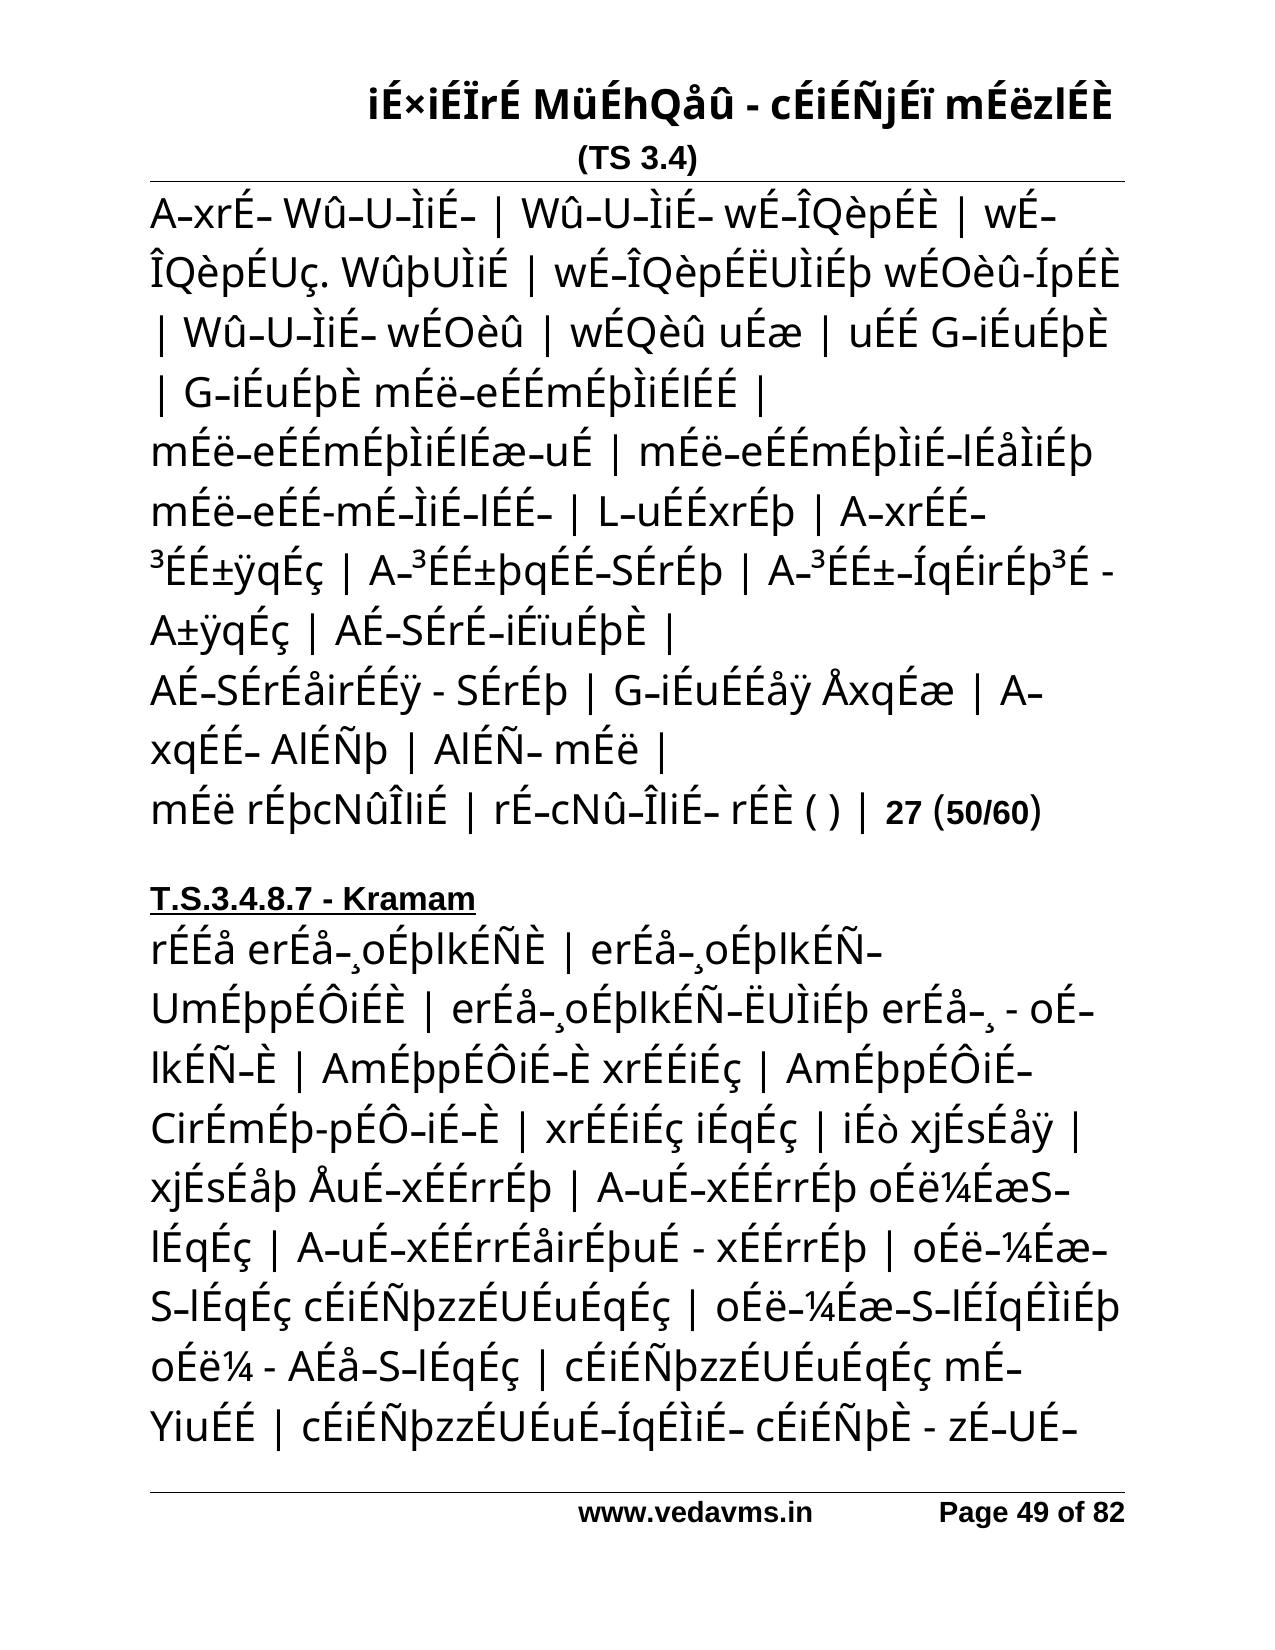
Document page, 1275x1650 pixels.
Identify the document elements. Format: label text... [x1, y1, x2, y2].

text mÉë rÉþcNûÎliÉ | rÉ–cNû–ÎliÉ– rÉÈ ( ) | 27 (50/60) [150, 779, 1125, 836]
text A–xrÉ– Wû–U–ÌiÉ– | Wû–U–ÌiÉ– wÉ–ÎQèpÉÈ | wÉ–ÎQèpÉUç. WûþUÌiÉ | wÉ–ÎQèpÉËUÌiÉþ wÉOèû-ÍpÉÈ | Wû–U–ÌiÉ– wÉOèû | wÉQèû uÉæ | uÉÉ G–iÉuÉþÈ | G–iÉuÉþÈ mÉë–eÉÉmÉþÌiÉlÉÉ | [150, 184, 1139, 419]
text T.S.3.4.8.7 - Kramam [150, 879, 1094, 918]
text mÉë–eÉÉmÉþÌiÉlÉæ–uÉ | mÉë–eÉÉmÉþÌiÉ–lÉåÌiÉþ mÉë–eÉÉ-mÉ–ÌiÉ–lÉÉ– | L–uÉÉxrÉþ | A–xrÉÉ–³ÉÉ±ÿqÉç | A–³ÉÉ±þqÉÉ–SÉrÉþ | A–³ÉÉ±–ÍqÉirÉþ³É - A±ÿqÉç | AÉ–SÉrÉ–iÉïuÉþÈ | [150, 422, 1125, 658]
text AÉ–SÉrÉåirÉÉÿ - SÉrÉþ | G–iÉuÉÉåÿ ÅxqÉæ | A–xqÉÉ– AlÉÑþ | AlÉÑ– mÉë | [150, 660, 1125, 777]
